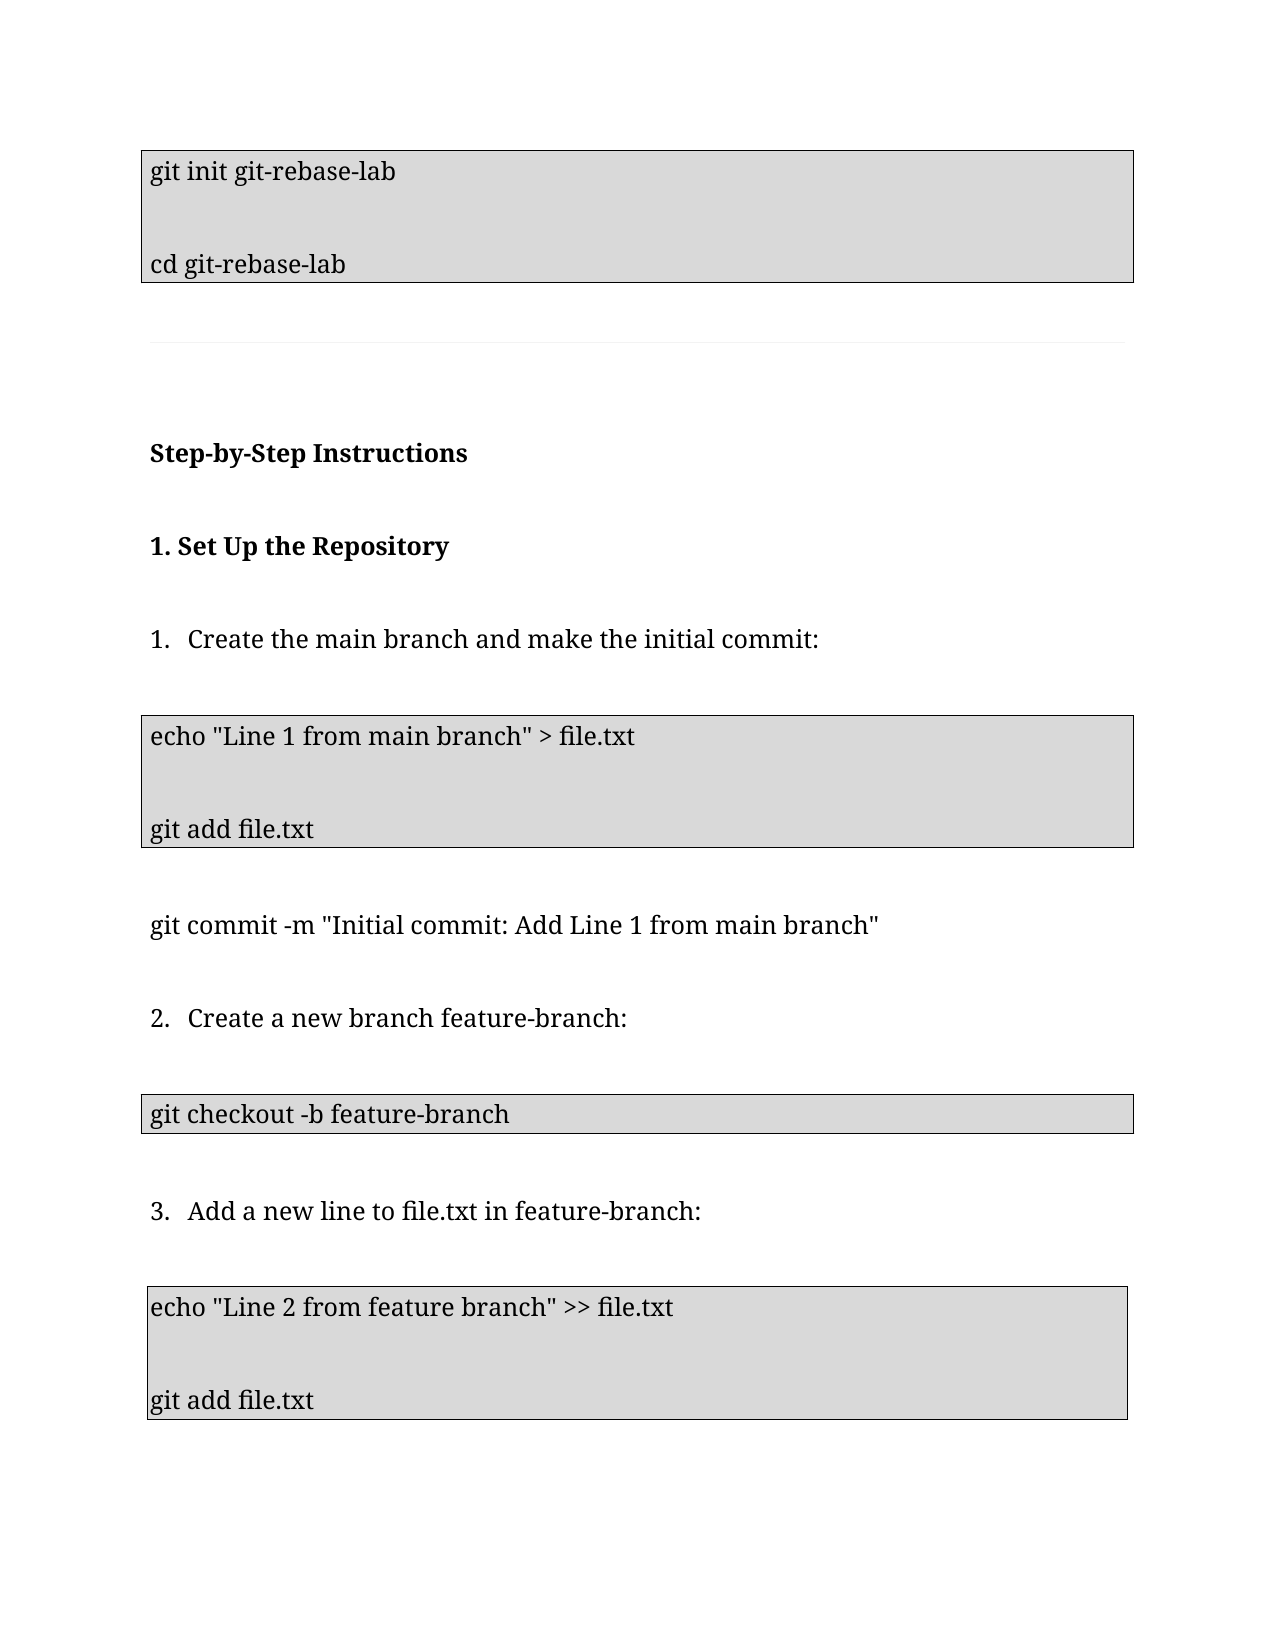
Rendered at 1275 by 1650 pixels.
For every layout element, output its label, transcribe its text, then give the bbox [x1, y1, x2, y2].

text Step-by-Step Instructions [150, 436, 1125, 470]
text git commit -m "Initial commit: Add Line 1 from main branch" [150, 907, 1125, 942]
list Add a new line to file.txt in feature-branch: [150, 1193, 1125, 1227]
text 1. Set Up the Repository [150, 529, 1125, 563]
text git add file.txt [142, 808, 1133, 847]
text git checkout -b feature-branch [142, 1095, 1133, 1133]
list Create a new branch feature-branch: [150, 1001, 1125, 1035]
text git add file.txt [148, 1379, 1127, 1419]
text echo "Line 2 from feature branch" >> file.txt [148, 1287, 1127, 1323]
text echo "Line 1 from main branch" > file.txt [142, 716, 1133, 752]
text git init git-rebase-lab [142, 151, 1133, 187]
list Create the main branch and make the initial commit: [150, 622, 1125, 656]
text cd git-rebase-lab [142, 243, 1133, 282]
